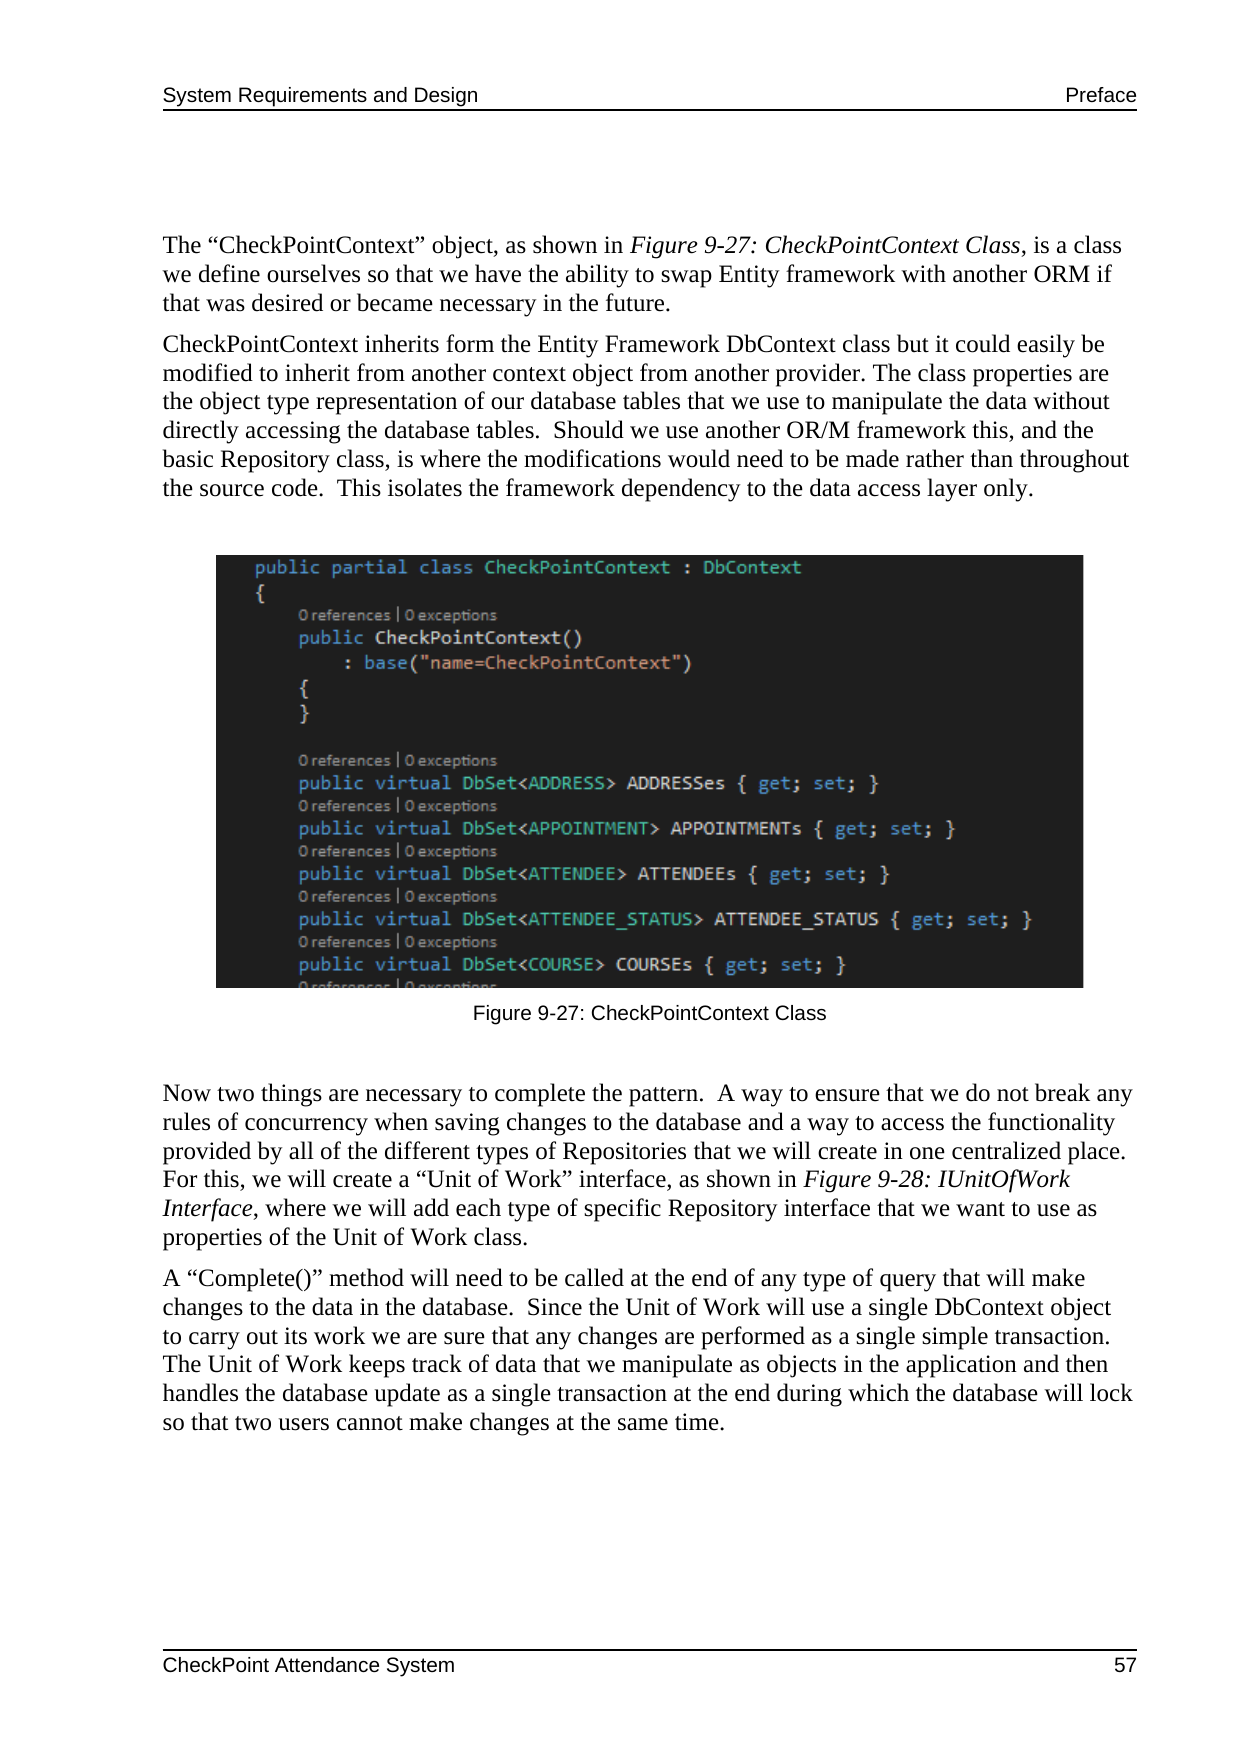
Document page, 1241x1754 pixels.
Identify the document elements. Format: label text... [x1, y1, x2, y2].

picture [216, 555, 1084, 988]
text CheckPointContext inherits form the Entity Framework DbContext class but it could easily be modified to inherit from another context object from another provider. The class properties are the object type representation of our database tables that we use to manipulate the data without directly accessing the database tables. Should we use another OR/M framework this, and the basic Repository class, is where the modifications would need to be made rather than throughout the source code. This isolates the framework dependency to the data access layer only. [162, 329, 1137, 501]
text A “Complete()” method will need to be called at the end of any type of query that will make changes to the data in the database. Since the Unit of Work will use a single DbContext object to carry out its work we are sure that any changes are performed as a single simple transaction. The Unit of Work keeps track of data that we manipulate as objects in the application and then handles the database update as a single transaction at the end during which the database will lock so that two users cannot make changes at the same time. [162, 1263, 1137, 1436]
